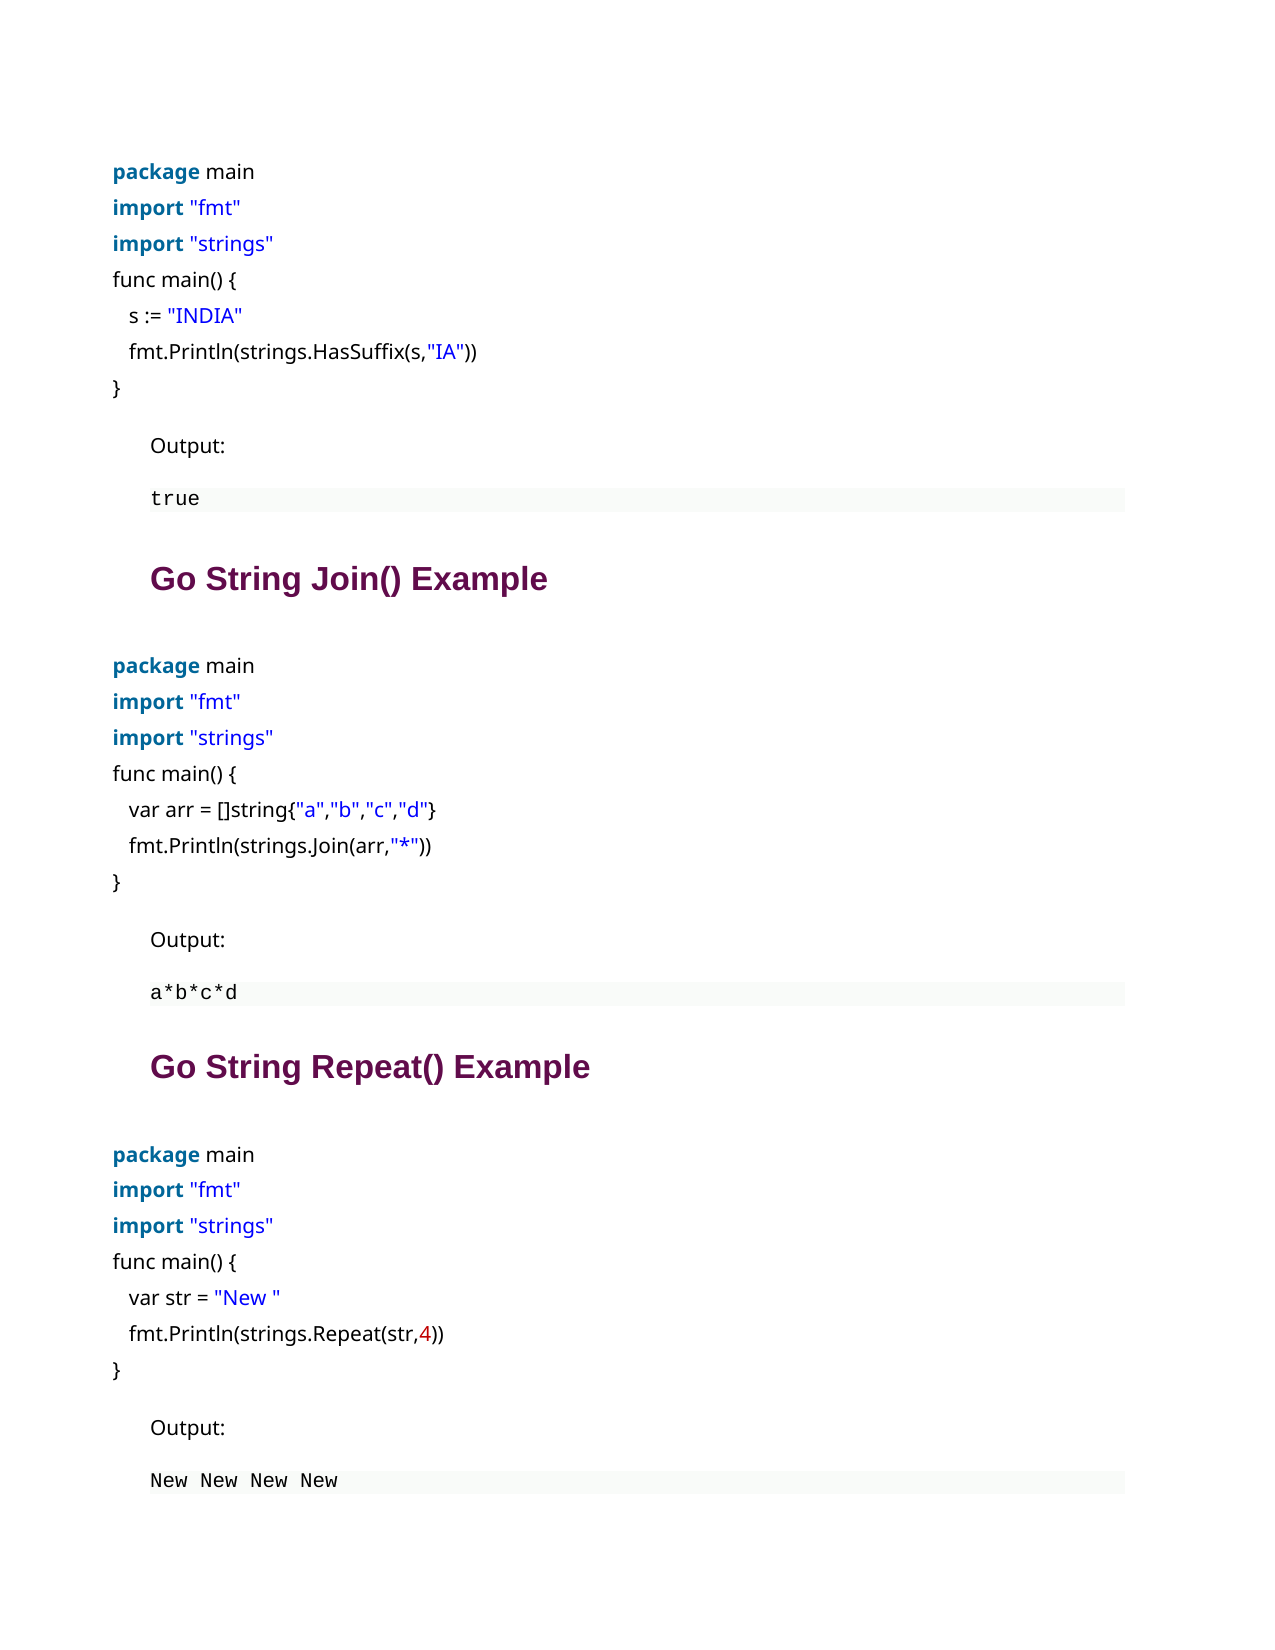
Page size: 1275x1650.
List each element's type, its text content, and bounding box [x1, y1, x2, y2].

text import "fmt" [112, 186, 1125, 222]
text func main() { [112, 752, 1125, 788]
text import "strings" [112, 222, 1125, 258]
text func main() { [112, 1240, 1125, 1276]
text } [112, 366, 1125, 402]
subtitle Go String Repeat() Example [150, 1047, 1125, 1085]
text true [150, 488, 1125, 512]
text Output: [150, 431, 1125, 459]
text import "strings" [112, 716, 1125, 752]
text import "strings" [112, 1204, 1125, 1240]
text } [112, 860, 1125, 896]
text var str = "New " [112, 1276, 1125, 1312]
text } [112, 1348, 1125, 1384]
text s := "INDIA" [112, 294, 1125, 330]
text New New New New [150, 1471, 1125, 1494]
text package main [112, 1132, 1125, 1168]
text var arr = []string{"a","b","c","d"} [112, 788, 1125, 824]
text import "fmt" [112, 1168, 1125, 1204]
text fmt.Println(strings.Repeat(str,4)) [112, 1312, 1125, 1348]
text fmt.Println(strings.Join(arr,"*")) [112, 824, 1125, 860]
text import "fmt" [112, 680, 1125, 716]
text Output: [150, 1413, 1125, 1441]
text func main() { [112, 258, 1125, 294]
subtitle Go String Join() Example [150, 559, 1125, 597]
text a*b*c*d [150, 982, 1125, 1006]
text package main [112, 644, 1125, 680]
text fmt.Println(strings.HasSuffix(s,"IA")) [112, 330, 1125, 366]
text package main [112, 150, 1125, 186]
text Output: [150, 925, 1125, 953]
